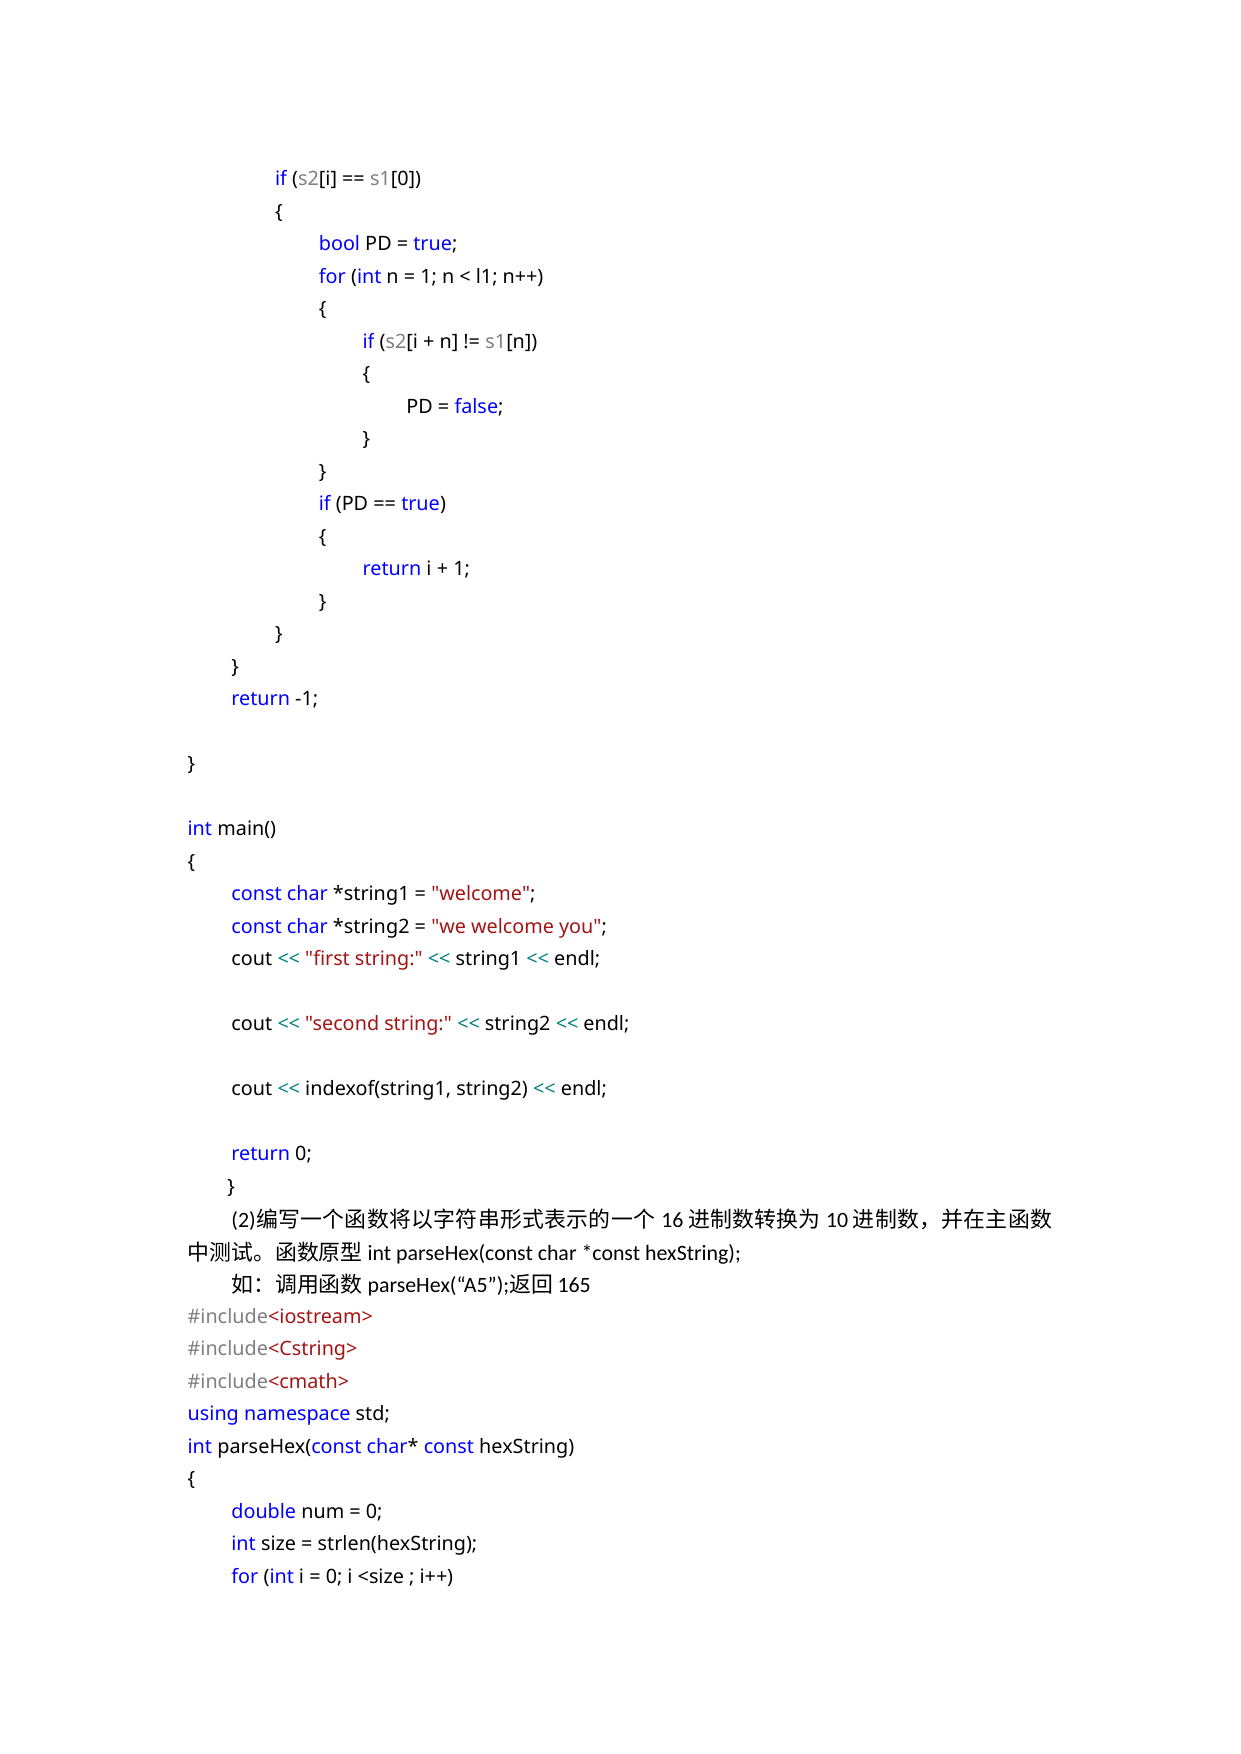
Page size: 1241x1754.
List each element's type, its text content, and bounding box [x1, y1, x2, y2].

text (2)编写一个函数将以字符串形式表示的一个16进制数转换为10进制数，并在主函数中测试。函数原型 int parseHex(const char *const hexString); [187, 1202, 1053, 1267]
text if (s2[i] == s1[0]) [187, 162, 1053, 194]
text } [187, 617, 1053, 649]
text cout << "first string:" << string1 << endl; [187, 942, 1053, 974]
text { [187, 1462, 1053, 1494]
text { [187, 292, 1053, 324]
text return 0; [187, 1137, 1053, 1169]
text #include<iostream> [187, 1299, 1053, 1332]
text return -1; [187, 682, 1053, 714]
text for (int i = 0; i <size ; i++) [187, 1559, 1053, 1592]
text PD = false; [187, 389, 1053, 422]
text int size = strlen(hexString); [187, 1527, 1053, 1559]
text int main() [187, 812, 1053, 844]
text const char *string1 = "welcome"; [187, 877, 1053, 909]
text { [187, 357, 1053, 389]
text for (int n = 1; n < l1; n++) [187, 259, 1053, 292]
text { [187, 519, 1053, 552]
text const char *string2 = "we welcome you"; [187, 909, 1053, 942]
text #include<Cstring> [187, 1332, 1053, 1364]
text double num = 0; [187, 1494, 1053, 1527]
text } [187, 1169, 1053, 1202]
text } [187, 584, 1053, 617]
text if (PD == true) [187, 487, 1053, 519]
text using namespace std; [187, 1397, 1053, 1429]
text cout << "second string:" << string2 << endl; [187, 1007, 1053, 1039]
text } [187, 454, 1053, 487]
text bool PD = true; [187, 227, 1053, 259]
text } [187, 422, 1053, 454]
text #include<cmath> [187, 1364, 1053, 1397]
text { [187, 194, 1053, 227]
text } [187, 747, 1053, 779]
text int parseHex(const char* const hexString) [187, 1429, 1053, 1462]
text if (s2[i + n] != s1[n]) [187, 324, 1053, 357]
text cout << indexof(string1, string2) << endl; [187, 1072, 1053, 1104]
text return i + 1; [187, 552, 1053, 584]
text 如：调用函数 parseHex(“A5”);返回165 [187, 1267, 1053, 1299]
text } [187, 649, 1053, 682]
text { [187, 844, 1053, 877]
